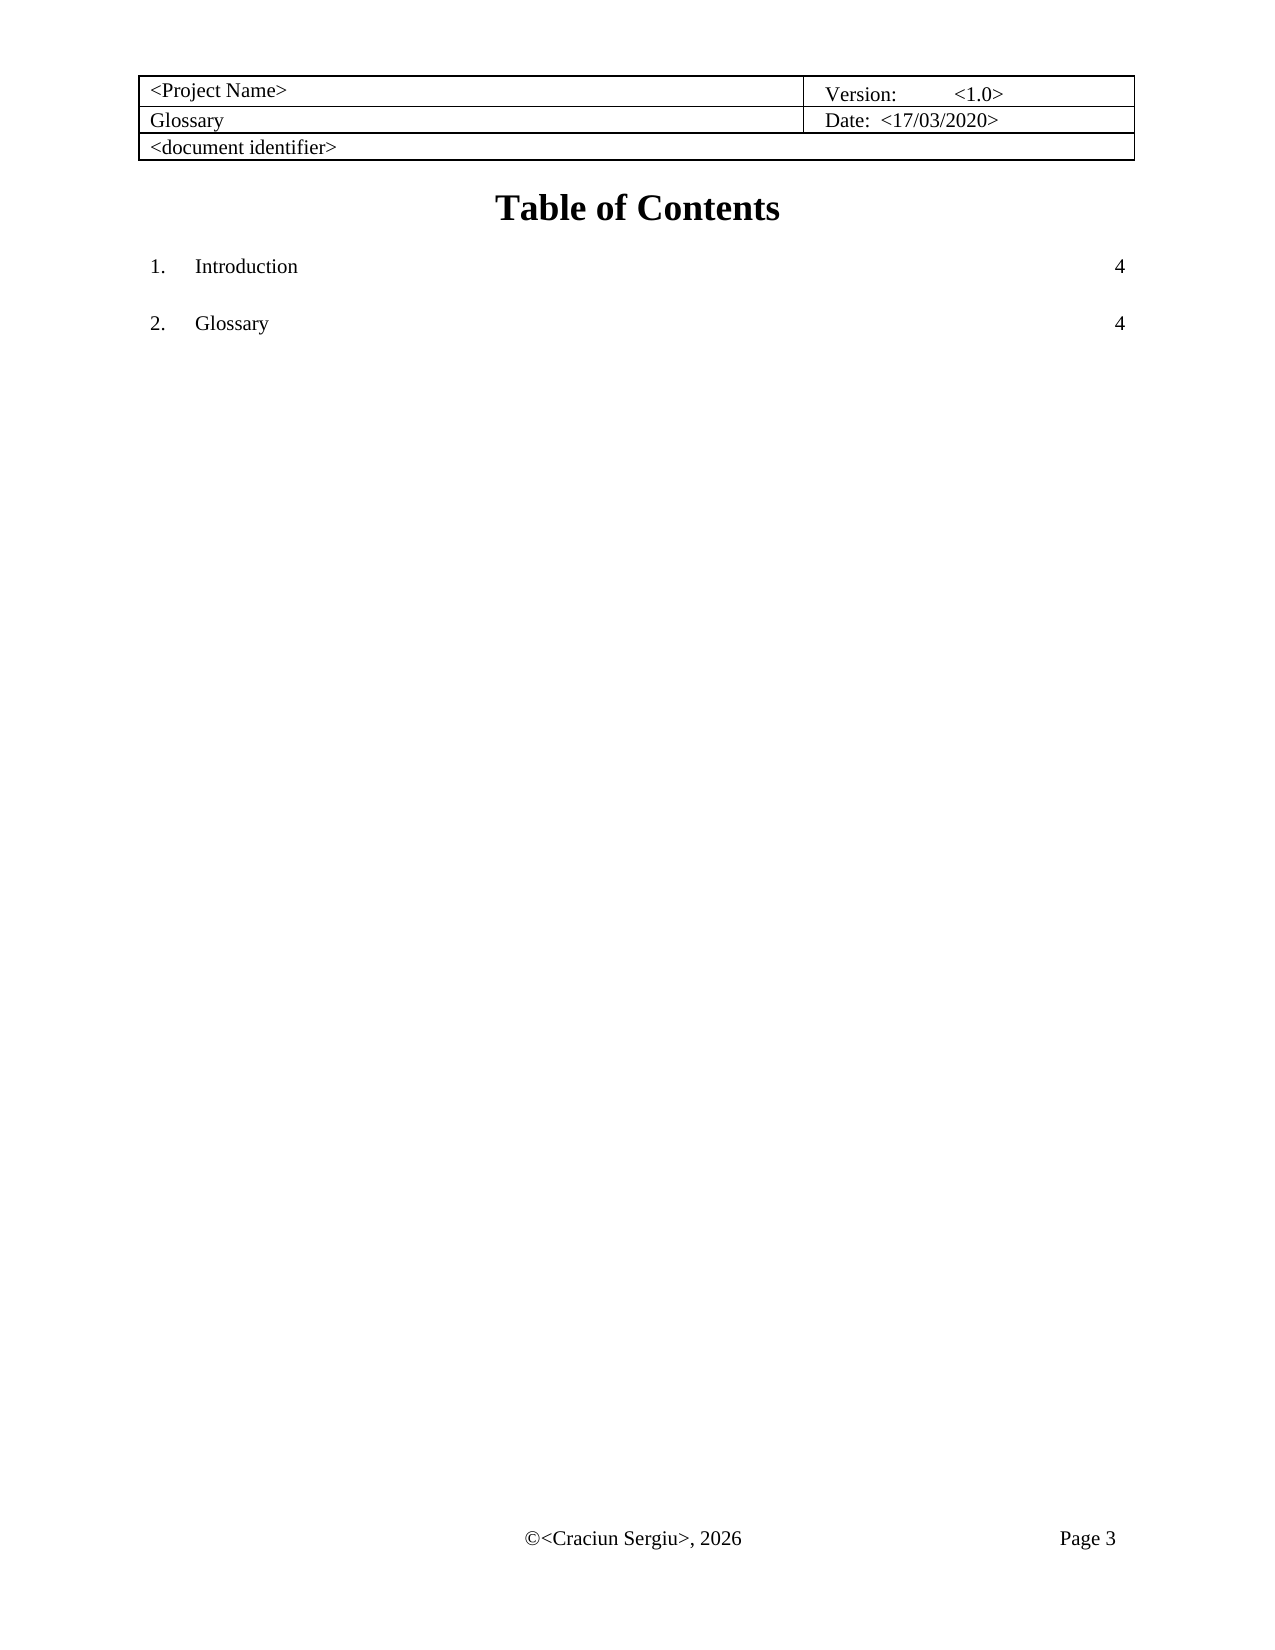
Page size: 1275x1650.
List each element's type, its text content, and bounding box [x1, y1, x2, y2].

text 2. Glossary 4 [150, 310, 1050, 335]
title Table of Contents [150, 185, 1125, 228]
text 1. Introduction 4 [150, 253, 1050, 278]
